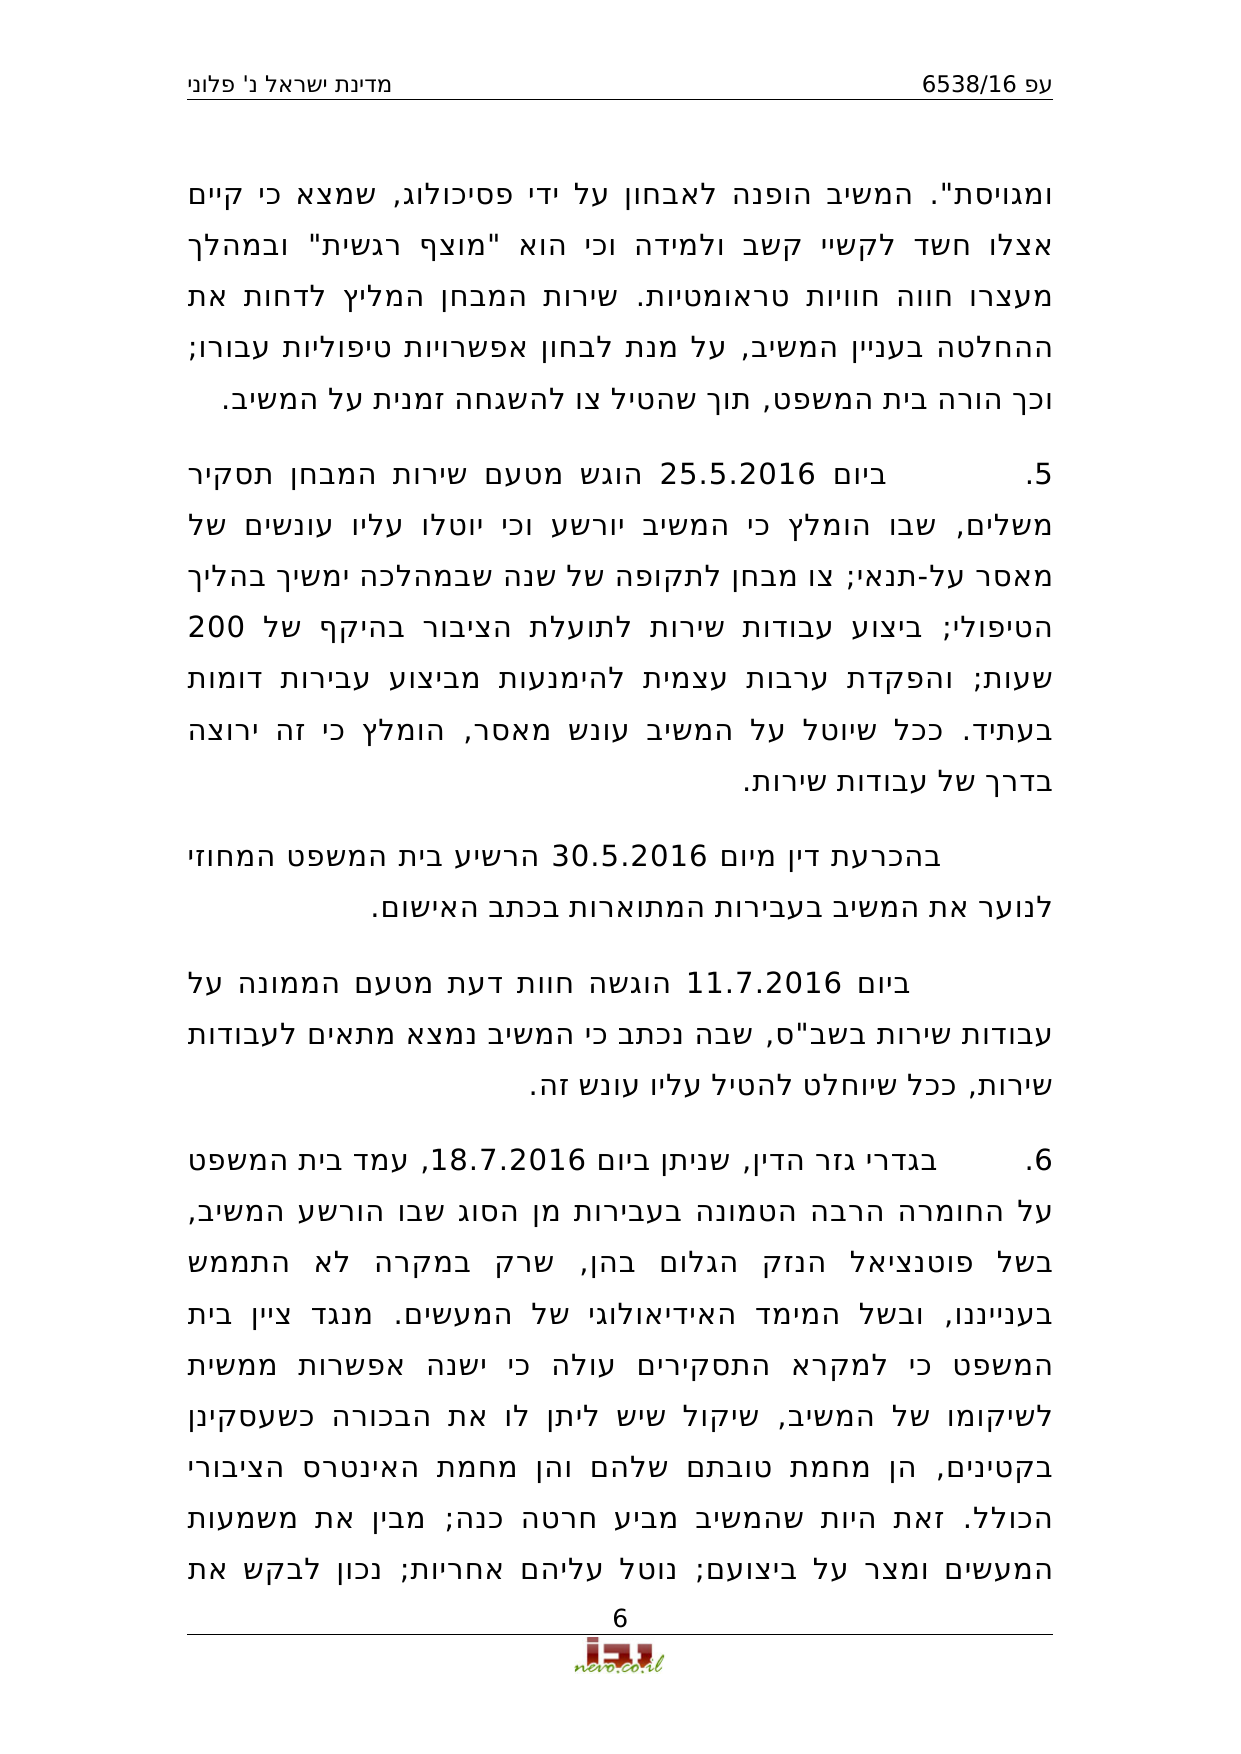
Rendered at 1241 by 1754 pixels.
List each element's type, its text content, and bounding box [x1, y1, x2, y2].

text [187, 1143, 1053, 1587]
text בהכרעת דין מיום 30.5.2016 הרשיע בית המשפט המחוזי לנוער את המשיב בעבירות המתוארות בכתב האישום. [187, 839, 1053, 924]
text 5. ביום 25.5.2016 הוגש מטעם שירות המבחן תסקיר משלים, שבו הומלץ כי המשיב יורשע וכי יוטלו עליו עונשים של מאסר על-תנאי; צו מבחן לתקופה של שנה שבמהלכה ימשיך בהליך הטיפולי; ביצוע עבודות שירות לתועלת הציבור בהיקף של 200 שעות; והפקדת ערבות עצמית להימנעות מביצוע עבירות דומות בעתיד. ככל שיוטל על המשיב עונש מאסר, הומלץ כי זה ירוצה בדרך של עבודות שירות. [187, 457, 1053, 798]
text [187, 177, 1053, 416]
text ביום 11.7.2016 הוגשה חוות דעת מטעם הממונה על עבודות שירות בשב"ס, שבה נכתב כי המשיב נמצא מתאים לעבודות שירות, ככל שיוחלט להטיל עליו עונש זה. [187, 966, 1053, 1102]
picture [574, 1637, 666, 1674]
